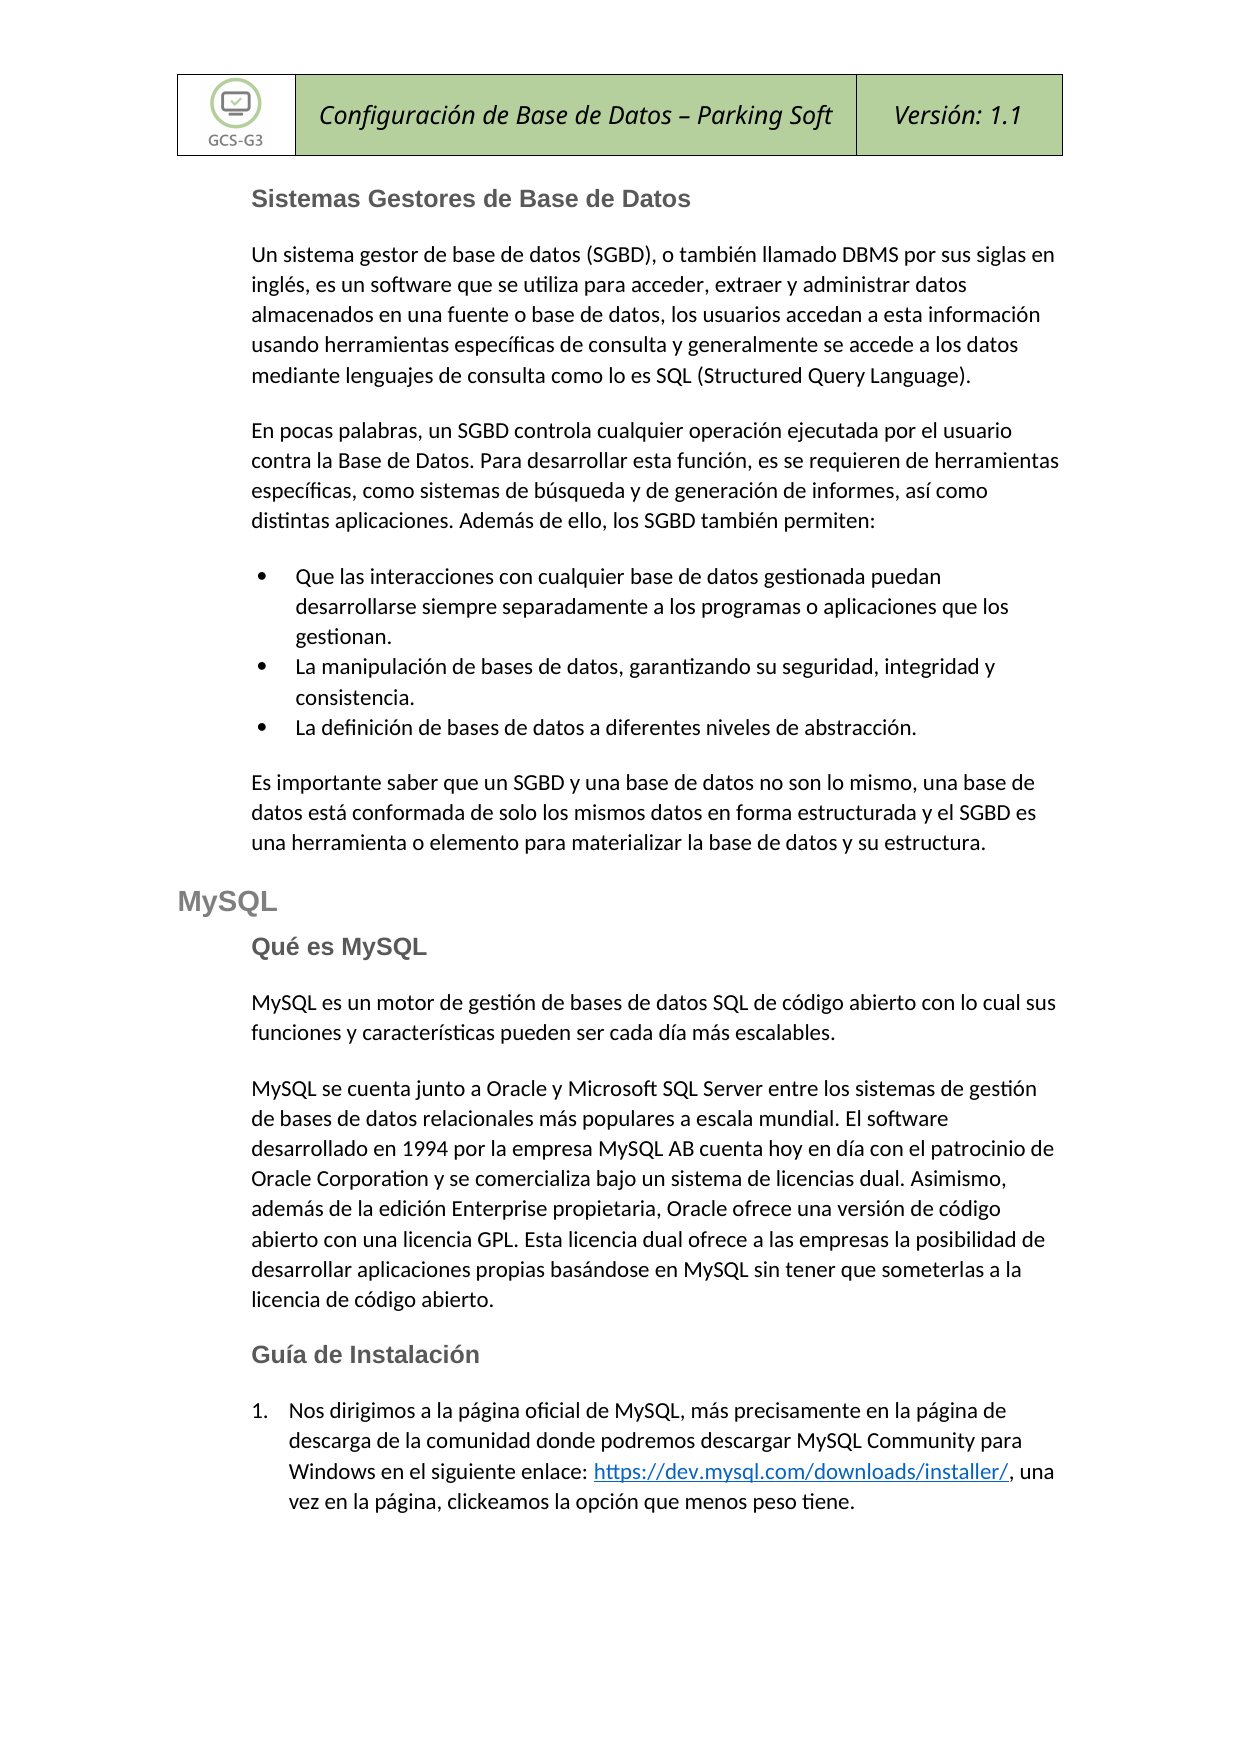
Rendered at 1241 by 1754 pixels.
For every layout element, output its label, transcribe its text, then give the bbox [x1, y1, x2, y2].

subtitle MySQL [177, 884, 1063, 917]
subtitle Guía de Instalación [251, 1340, 1063, 1369]
list La manipulación de bases de datos, garantizando su seguridad, integridad y consistencia. [258, 652, 1063, 711]
subtitle Sistemas Gestores de Base de Datos [251, 184, 1063, 213]
list La definición de bases de datos a diferentes niveles de abstracción. [258, 713, 1063, 741]
list Nos dirigimos a la página oficial de MySQL, más precisamente en la página de descarga de la comunidad donde podremos descargar MySQL Community para Windows en el siguiente enlace: https://dev.mysql.com/downloads/installer/, una vez en la página, clickeamos la opción que menos peso tiene. [251, 1396, 1063, 1515]
text MySQL se cuenta junto a Oracle y Microsoft SQL Server entre los sistemas de gestión de bases de datos relacionales más populares a escala mundial. El software desarrollado en 1994 por la empresa MySQL AB cuenta hoy en día con el patrocinio de Oracle Corporation y se comercializa bajo un sistema de licencias dual. Asimismo, además de la edición Enterprise propietaria, Oracle ofrece una versión de código abierto con una licencia GPL. Esta licencia dual ofrece a las empresas la posibilidad de desarrollar aplicaciones propias basándose en MySQL sin tener que someterlas a la licencia de código abierto. [251, 1074, 1063, 1313]
text Es importante saber que un SGBD y una base de datos no son lo mismo, una base de datos está conformada de solo los mismos datos en forma estructurada y el SGBD es una herramienta o elemento para materializar la base de datos y su estructura. [251, 768, 1063, 856]
subtitle Qué es MySQL [251, 932, 1063, 961]
text En pocas palabras, un SGBD controla cualquier operación ejecutada por el usuario contra la Base de Datos. Para desarrollar esta función, es se requieren de herramientas específicas, como sistemas de búsqueda y de generación de informes, así como distintas aplicaciones. Además de ello, los SGBD también permiten: [251, 416, 1063, 534]
picture [200, 75, 273, 155]
text Un sistema gestor de base de datos (SGBD), o también llamado DBMS por sus siglas en inglés, es un software que se utiliza para acceder, extraer y administrar datos almacenados en una fuente o base de datos, los usuarios accedan a esta información usando herramientas específicas de consulta y generalmente se accede a los datos mediante lenguajes de consulta como lo es SQL (Structured Query Language). [251, 240, 1063, 389]
list Que las interacciones con cualquier base de datos gestionada puedan desarrollarse siempre separadamente a los programas o aplicaciones que los gestionan. [258, 562, 1063, 650]
text MySQL es un motor de gestión de bases de datos SQL de código abierto con lo cual sus funciones y características pueden ser cada día más escalables. [251, 988, 1063, 1047]
